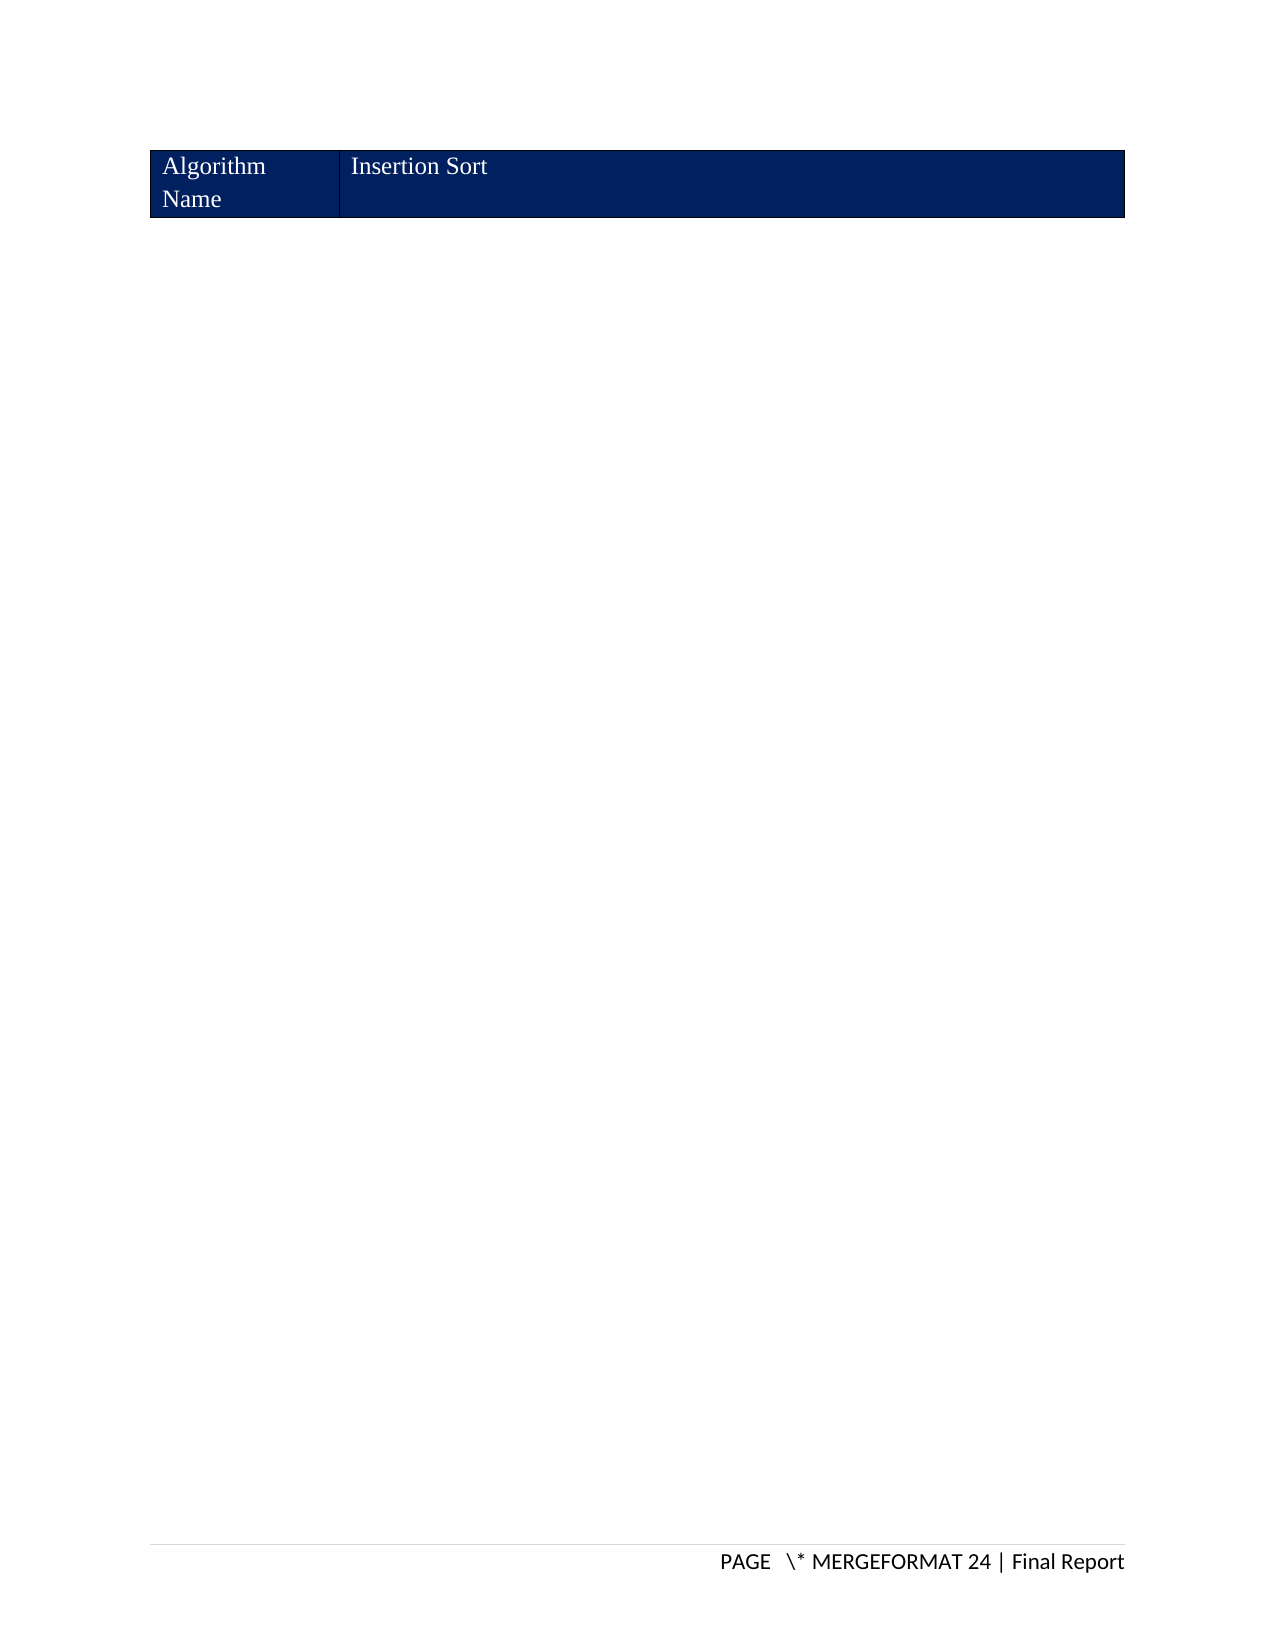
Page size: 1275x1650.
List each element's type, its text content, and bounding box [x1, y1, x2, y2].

table_header Insertion Sort [340, 151, 1124, 217]
table_header Algorithm Name [151, 151, 339, 217]
